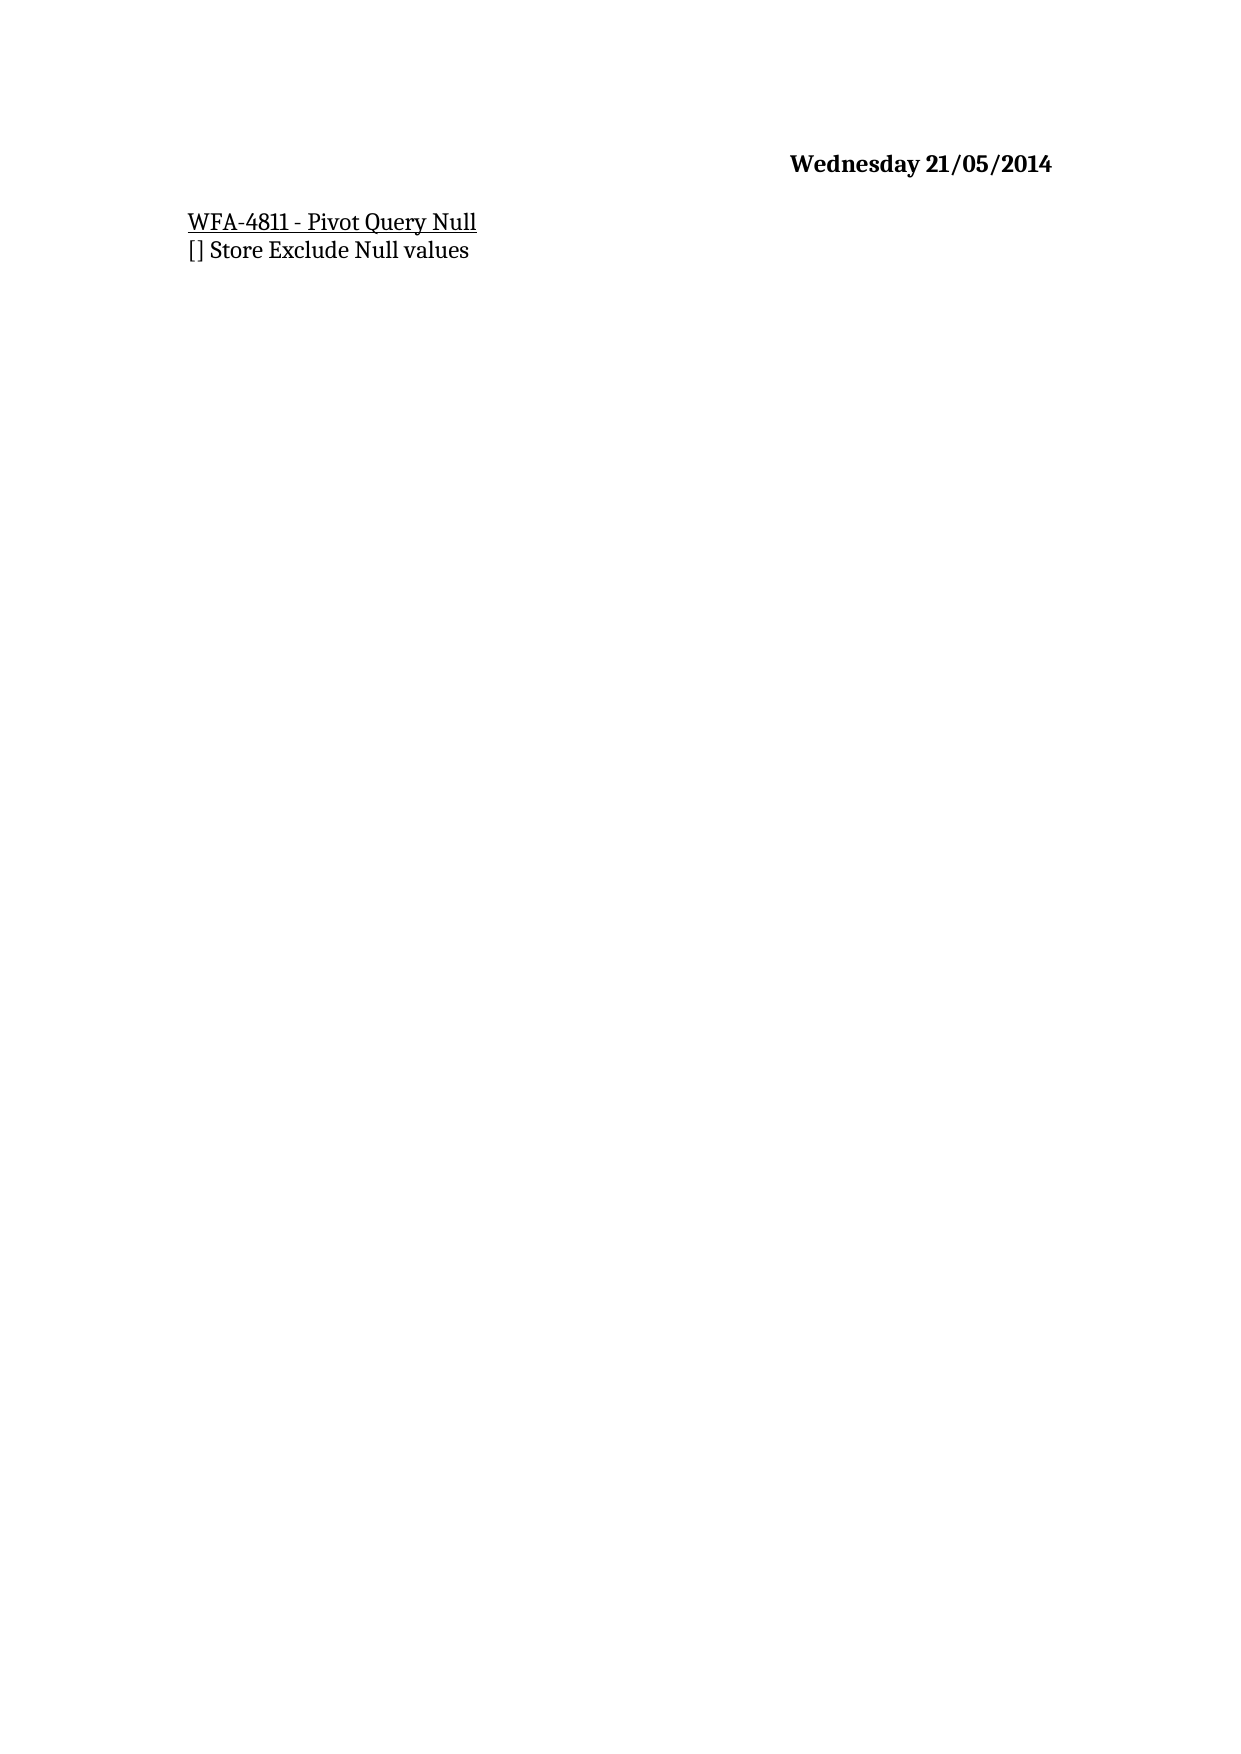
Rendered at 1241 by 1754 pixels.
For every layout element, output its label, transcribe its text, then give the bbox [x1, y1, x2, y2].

text Wednesday 21/05/2014 [187, 150, 1053, 179]
text WFA-4811 - Pivot Query Null [187, 207, 1053, 236]
text [] Store Exclude Null values [187, 236, 1053, 265]
